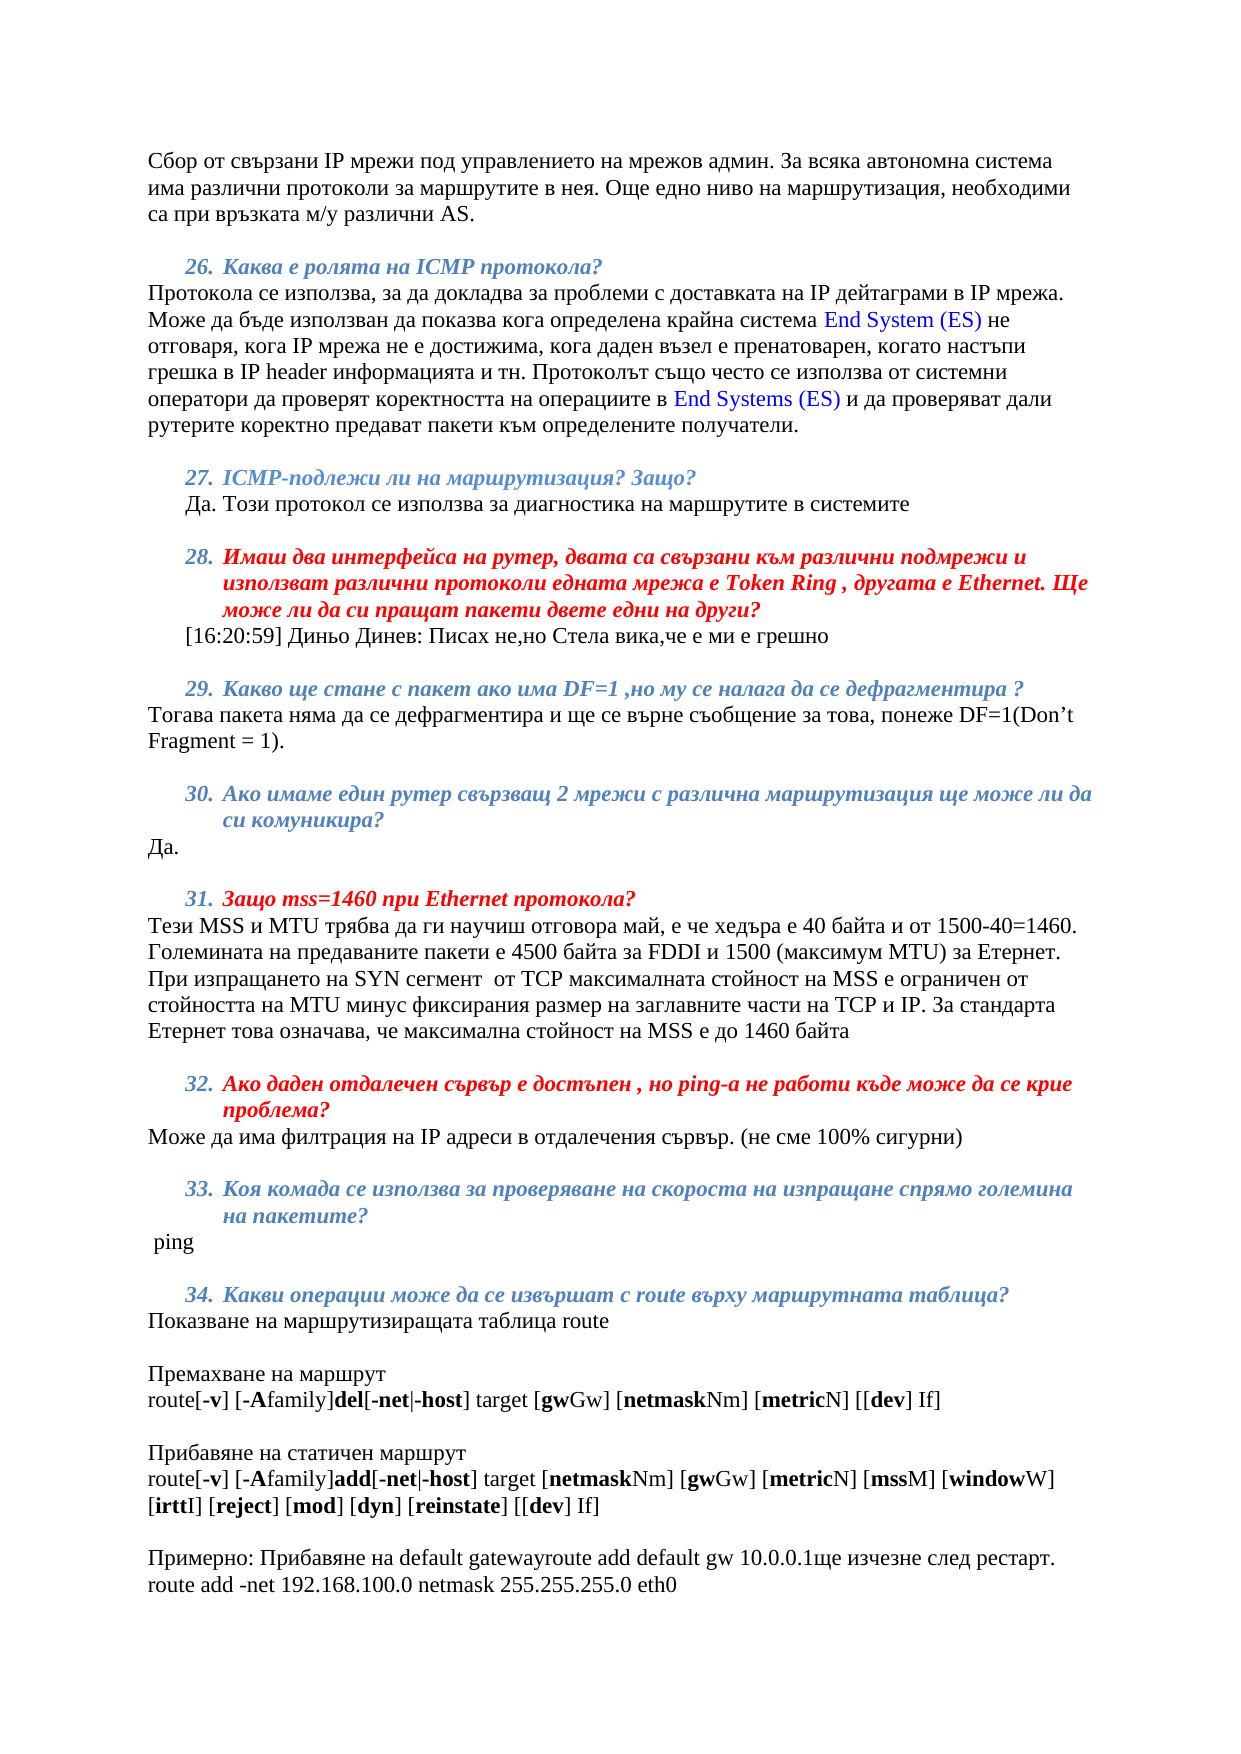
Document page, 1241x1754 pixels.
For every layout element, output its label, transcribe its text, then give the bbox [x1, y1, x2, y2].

list Ако даден отдалечен сървър е достъпен , но ping-a не работи къде може да се крие проблема? [185, 1070, 1093, 1123]
list Ако имаме един рутер свързващ 2 мрежи с различна маршрутизация ще може ли да си комуникира? [185, 780, 1093, 833]
text Примерно: Прибавяне на default gatewayroute add default gw 10.0.0.1ще изчезне след рестарт. [148, 1544, 1093, 1571]
text Прибавяне на статичен маршрут [148, 1439, 1093, 1465]
text route add -net 192.168.100.0 netmask 255.255.255.0 eth0 [148, 1571, 1093, 1597]
text route[-v] [-Afamily]del[-net|-host] target [gwGw] [netmaskNm] [metricN] [[dev] If] [148, 1386, 1093, 1413]
text Показване на маршрутизиращата таблица route [148, 1307, 1093, 1333]
list Имаш два интерфейса на рутер, двата са свързани към различни подмрежи и използват различни протоколи едната мрежа е Token Ring , другата е Ethernet. Ще може ли да си пращат пакети двете едни на други? [185, 543, 1093, 622]
text Може да има филтрация на IP адреси в отдалечения сървър. (не сме 100% сигурни) [148, 1123, 1093, 1149]
list Коя комада се използва за проверяване на скороста на изпращане спрямо големина на пакетите? [185, 1175, 1093, 1228]
text Премахване на маршрут [148, 1360, 1093, 1386]
text [16:20:59] Диньо Динев: Писах не,но Стела вика,че е ми е грешно [185, 622, 1093, 648]
text route[-v] [-Afamily]add[-net|-host] target [netmaskNm] [gwGw] [metricN] [mssM] [windowW] [irttI] [reject] [mod] [dyn] [reinstate] [[dev] If] [148, 1465, 1093, 1518]
text Тогава пакета няма да се дефрагментира и ще се върне съобщение за това, понеже DF=1(Don’t Fragment = 1). [148, 701, 1093, 754]
text Тези MSS и MTU трябва да ги научиш отговора май, е че хедъра е 40 байта и от 1500-40=1460. Големината на предаваните пакети е 4500 байта за FDDI и 1500 (максимум MTU) за Етернет. При изпращането на SYN сегмент от ТСР максималната стойност на MSS е ограничен от стойността на MTU минус фиксирания размер на заглавните части на ТСР и IP. За стандарта Етернет това означава, че максимална стойност на MSS е до 1460 байта [148, 912, 1093, 1044]
text Да. Този протокол се използва за диагностика на маршрутите в системите [185, 490, 1093, 517]
text Да. [148, 833, 1093, 859]
list ICMP-подлежи ли на маршрутизация? Защо? [185, 464, 1093, 490]
list Защо mss=1460 при Ethernet протокола? [185, 886, 1093, 912]
text Протокола се използва, за да докладва за проблеми с доставката на IP дейтаграми в IP мрежа. Може да бъде използван да показва кога определена крайна система End System (ES) не отговаря, кога IP мрежа не е достижима, кога даден възел е пренатоварен, когато настъпи грешка в IP header информацията и тн. Протоколът също често се използва от системни оператори да проверят коректността на операциите в End Systems (ES) и да проверяват дали рутерите коректно предават пакети към определените получатели. [148, 279, 1093, 437]
list Какво ще стане с пакет ако има DF=1 ,но му се налага да се дефрагментира ? [185, 675, 1093, 701]
text Сбор от свързани IP мрежи под управлението на мрежов админ. За всяка автономна система има различни протоколи за маршрутите в нея. Още едно ниво на маршрутизация, необходими са при връзката м/у различни AS. [148, 148, 1093, 227]
list Каква е ролята на ICMP протокола? [185, 253, 1093, 279]
list Какви операции може да се извършат с route върху маршрутната таблица? [185, 1281, 1093, 1307]
text ping [148, 1228, 1093, 1254]
